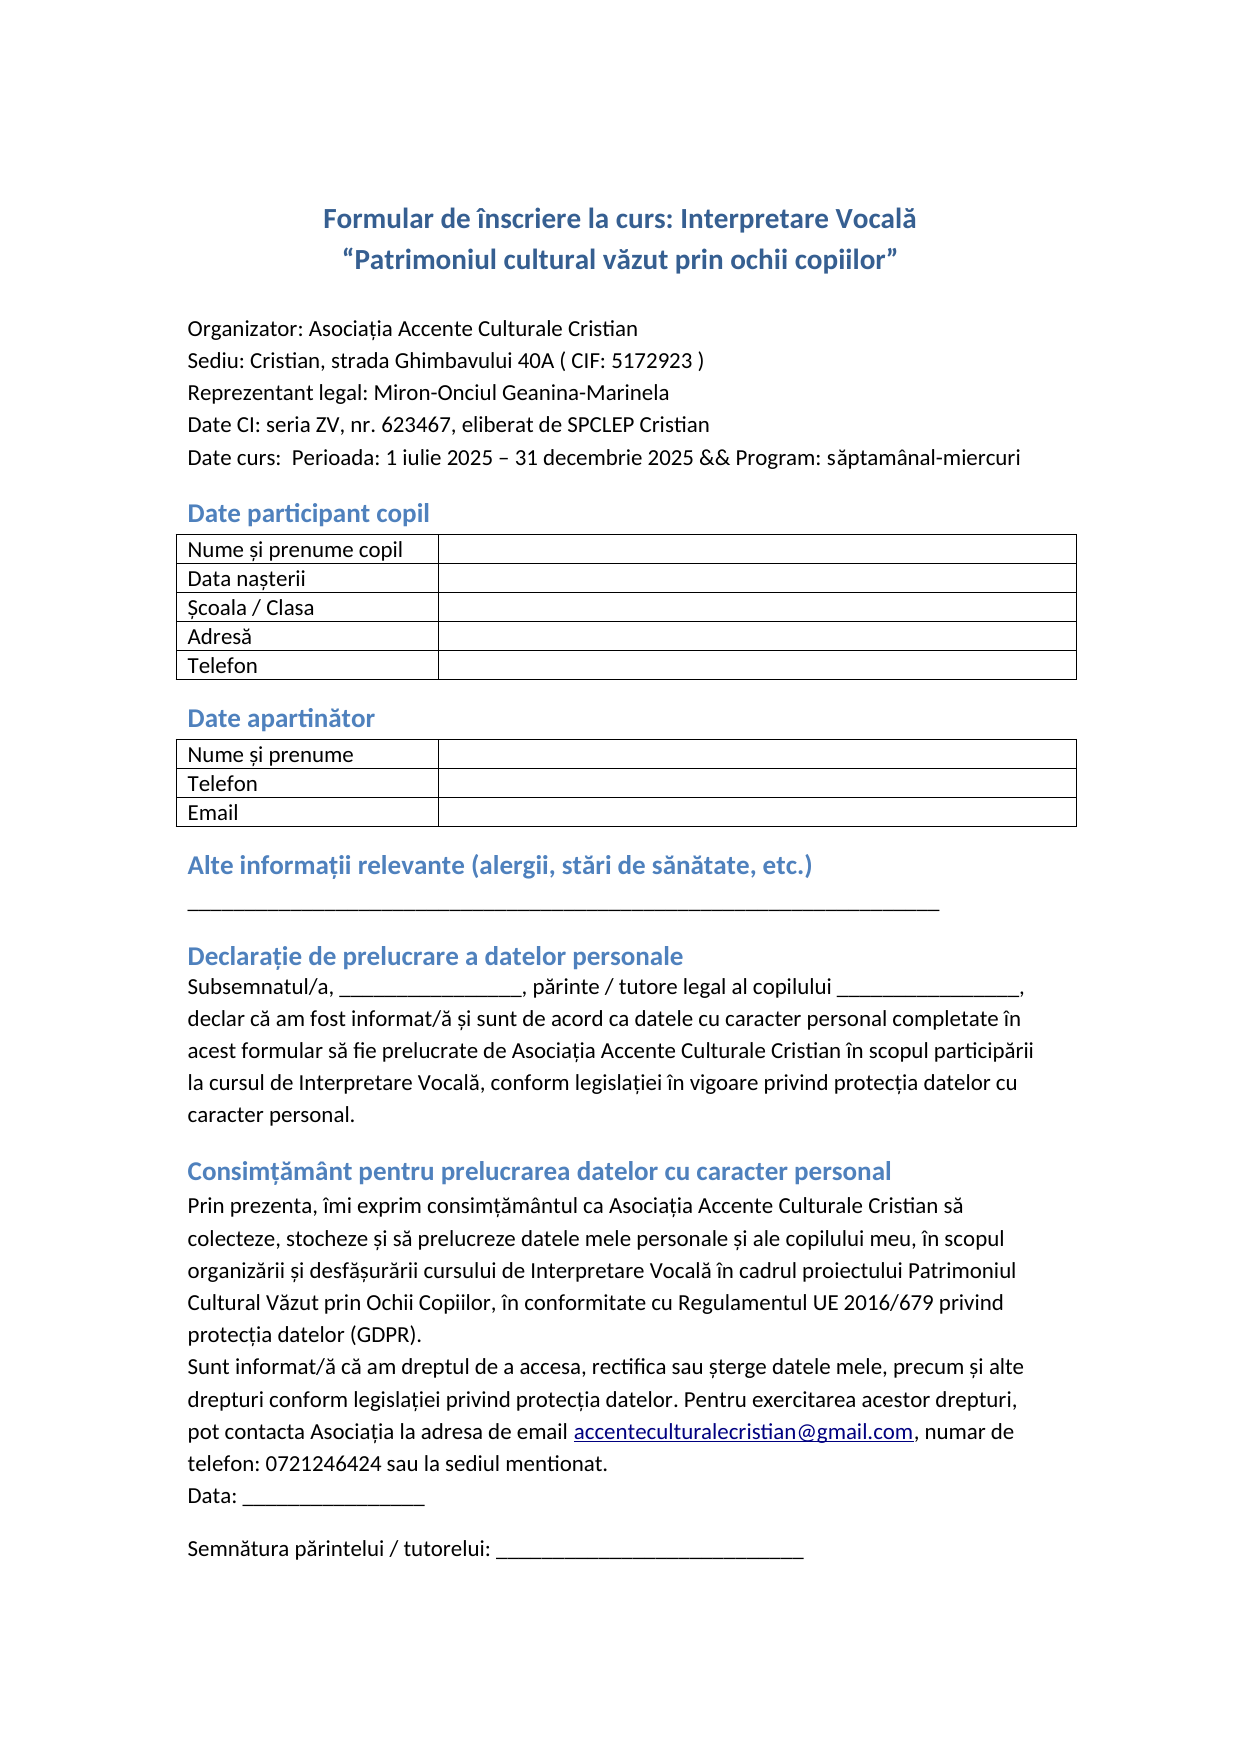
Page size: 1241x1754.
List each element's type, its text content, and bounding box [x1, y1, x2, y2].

table_cell [439, 622, 1076, 650]
text Subsemnatul/a, ________________, părinte / tutore legal al copilului ________________, declar că am fost informat/ă și sunt de acord ca datele cu caracter personal completate în acest formular să fie prelucrate de Asociația Accente Culturale Cristian în scopul participării la cursul de Interpretare Vocală, conform legislației în vigoare privind protecția datelor cu caracter personal. [187, 972, 1053, 1129]
text Organizator: Asociația Accente Culturale Cristian Sediu: Cristian, strada Ghimbavului 40A ( CIF: 5172923 ) Reprezentant legal: Miron-Onciul Geanina-Marinela Date CI: seria ZV, nr. 623467, eliberat de SPCLEP Cristian Date curs: Perioada: 1 iulie 2025 – 31 decembrie 2025 && Program: săptamânal-miercuri [187, 282, 1053, 471]
text __________________________________________________________________ [187, 886, 1053, 914]
table_cell Școala / Clasa [177, 593, 438, 621]
table_cell Adresă [177, 622, 438, 650]
subtitle Formular de înscriere la curs: Interpretare Vocală “Patrimoniul cultural văzut prin ochii copiilor” [187, 200, 1053, 277]
table_cell Telefon [177, 651, 438, 679]
table_cell Telefon [177, 769, 438, 797]
subtitle Declarație de prelucrare a datelor personale [187, 939, 1053, 972]
table_header Nume și prenume copil [177, 535, 438, 563]
text Semnătura părintelui / tutorelui: ___________________________ [187, 1534, 1053, 1562]
subtitle Date apartinător [187, 701, 1053, 734]
table_cell [439, 651, 1076, 679]
table_header Nume și prenume [177, 740, 438, 768]
subtitle Date participant copil [187, 496, 1053, 529]
table_header [439, 740, 1076, 768]
table_cell [439, 593, 1076, 621]
table_cell [439, 798, 1076, 826]
table_cell [439, 564, 1076, 592]
table_cell Email [177, 798, 438, 826]
subtitle Alte informații relevante (alergii, stări de sănătate, etc.) [187, 848, 1053, 881]
table_cell [439, 769, 1076, 797]
subtitle Consimțământ pentru prelucrarea datelor cu caracter personal [187, 1154, 1053, 1187]
table_header [439, 535, 1076, 563]
text Prin prezenta, îmi exprim consimțământul ca Asociația Accente Culturale Cristian să colecteze, stocheze și să prelucreze datele mele personale și ale copilului meu, în scopul organizării și desfășurării cursului de Interpretare Vocală în cadrul proiectului Patrimoniul Cultural Văzut prin Ochii Copiilor, în conformitate cu Regulamentul UE 2016/679 privind protecția datelor (GDPR). Sunt informat/ă că am dreptul de a accesa, rectifica sau șterge datele mele, precum și alte drepturi conform legislației privind protecția datelor. Pentru exercitarea acestor drepturi, pot contacta Asociația la adresa de email accenteculturalecristian@gmail.com, numar de telefon: 0721246424 sau la sediul mentionat. Data: ________________ [187, 1192, 1053, 1509]
table_cell Data nașterii [177, 564, 438, 592]
